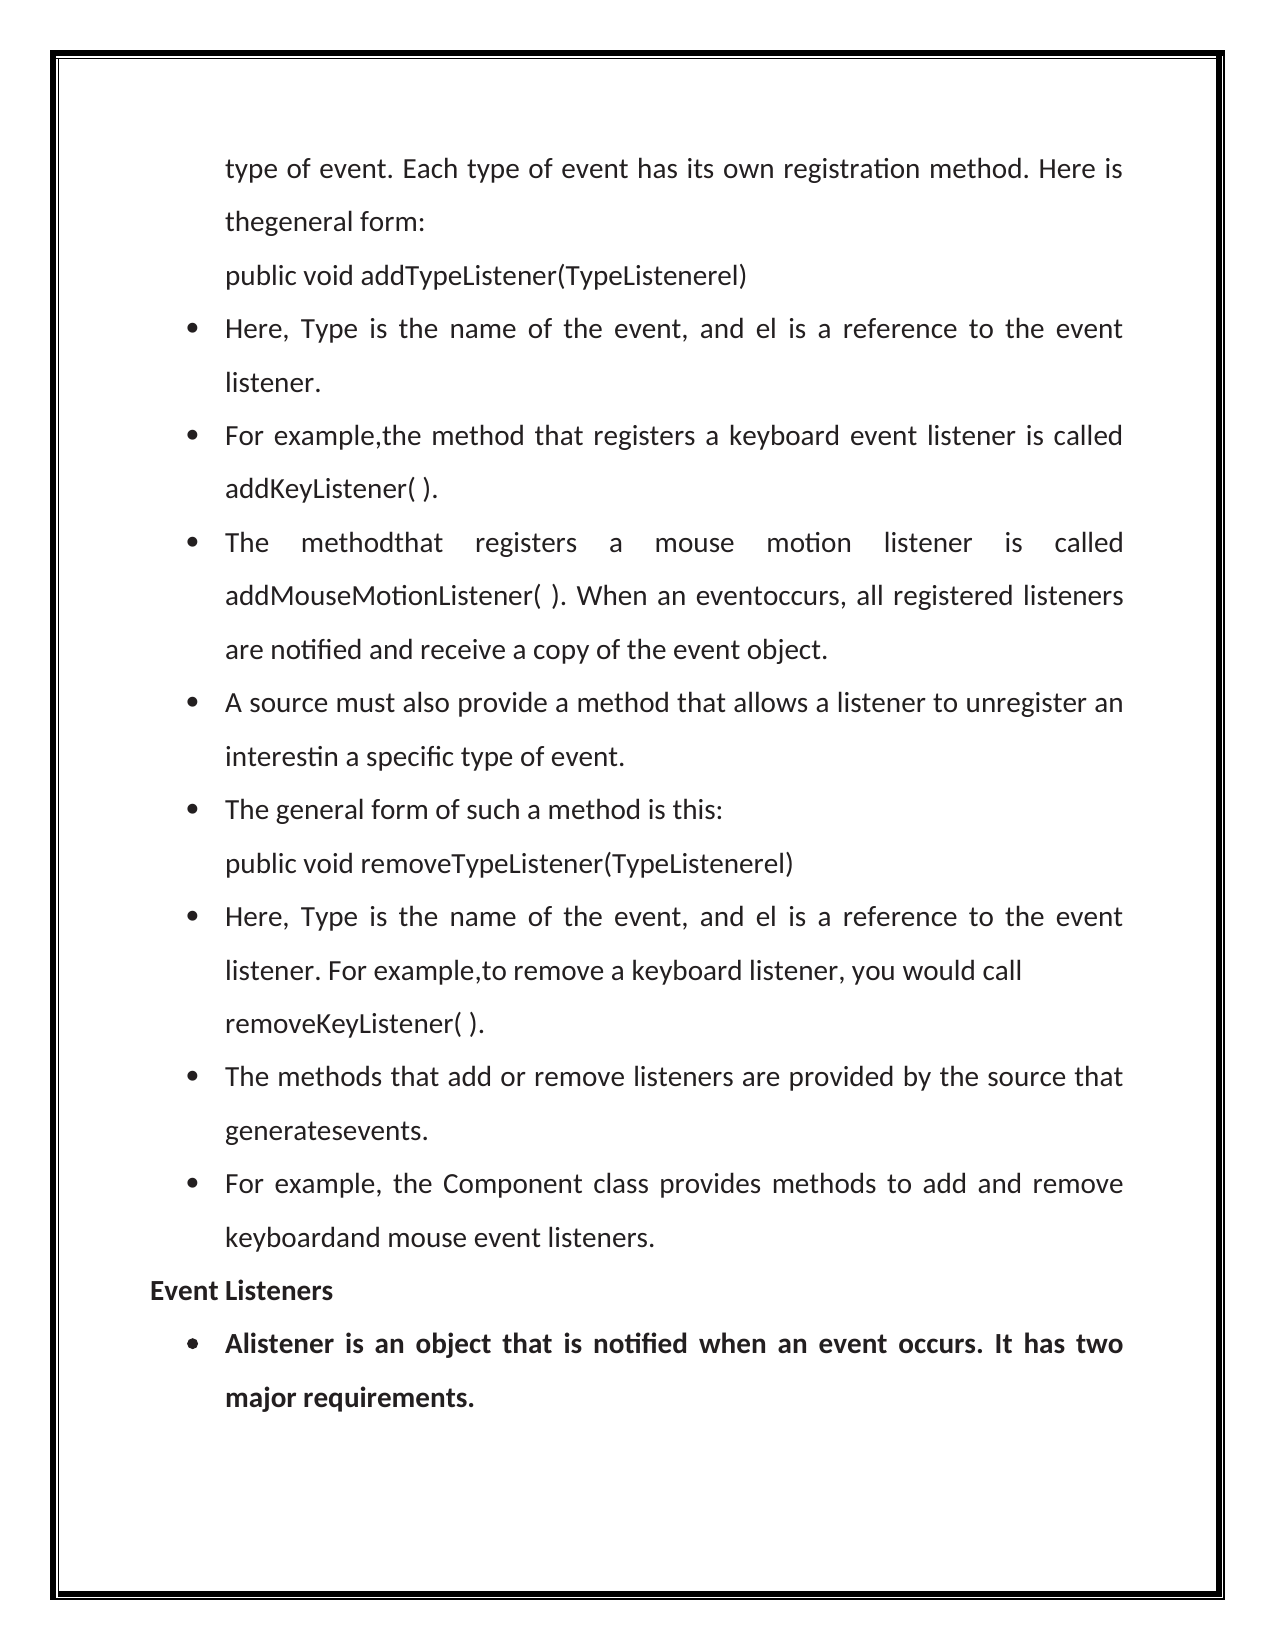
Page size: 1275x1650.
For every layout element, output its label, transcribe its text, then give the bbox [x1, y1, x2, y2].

list removeKeyListener( ). [225, 1005, 1125, 1041]
text Event Listeners [150, 1272, 1125, 1308]
list The methods that add or remove listeners are provided by the source that generatesevents. [187, 1058, 1125, 1147]
list For example,the method that registers a keyboard event listener is called addKeyListener( ). [187, 417, 1125, 506]
list Here, Type is the name of the event, and el is a reference to the event listener. [187, 310, 1125, 399]
list Alistener is an object that is notified when an event occurs. It has two major requirements. [187, 1326, 1125, 1415]
list For example, the Component class provides methods to add and remove keyboardand mouse event listeners. [187, 1165, 1125, 1254]
text public void addTypeListener(TypeListenerel) [150, 257, 1125, 292]
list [187, 150, 1125, 239]
list public void removeTypeListener(TypeListenerel) [225, 845, 1125, 880]
list The methodthat registers a mouse motion listener is called addMouseMotionListener( ). When an eventoccurs, all registered listeners are notified and receive a copy of the event object. [187, 524, 1125, 667]
list A source must also provide a method that allows a listener to unregister an interestin a specific type of event. [187, 684, 1125, 773]
list The general form of such a method is this: [187, 791, 1125, 827]
list Here, Type is the name of the event, and el is a reference to the event listener. For example,to remove a keyboard listener, you would call [187, 898, 1125, 987]
